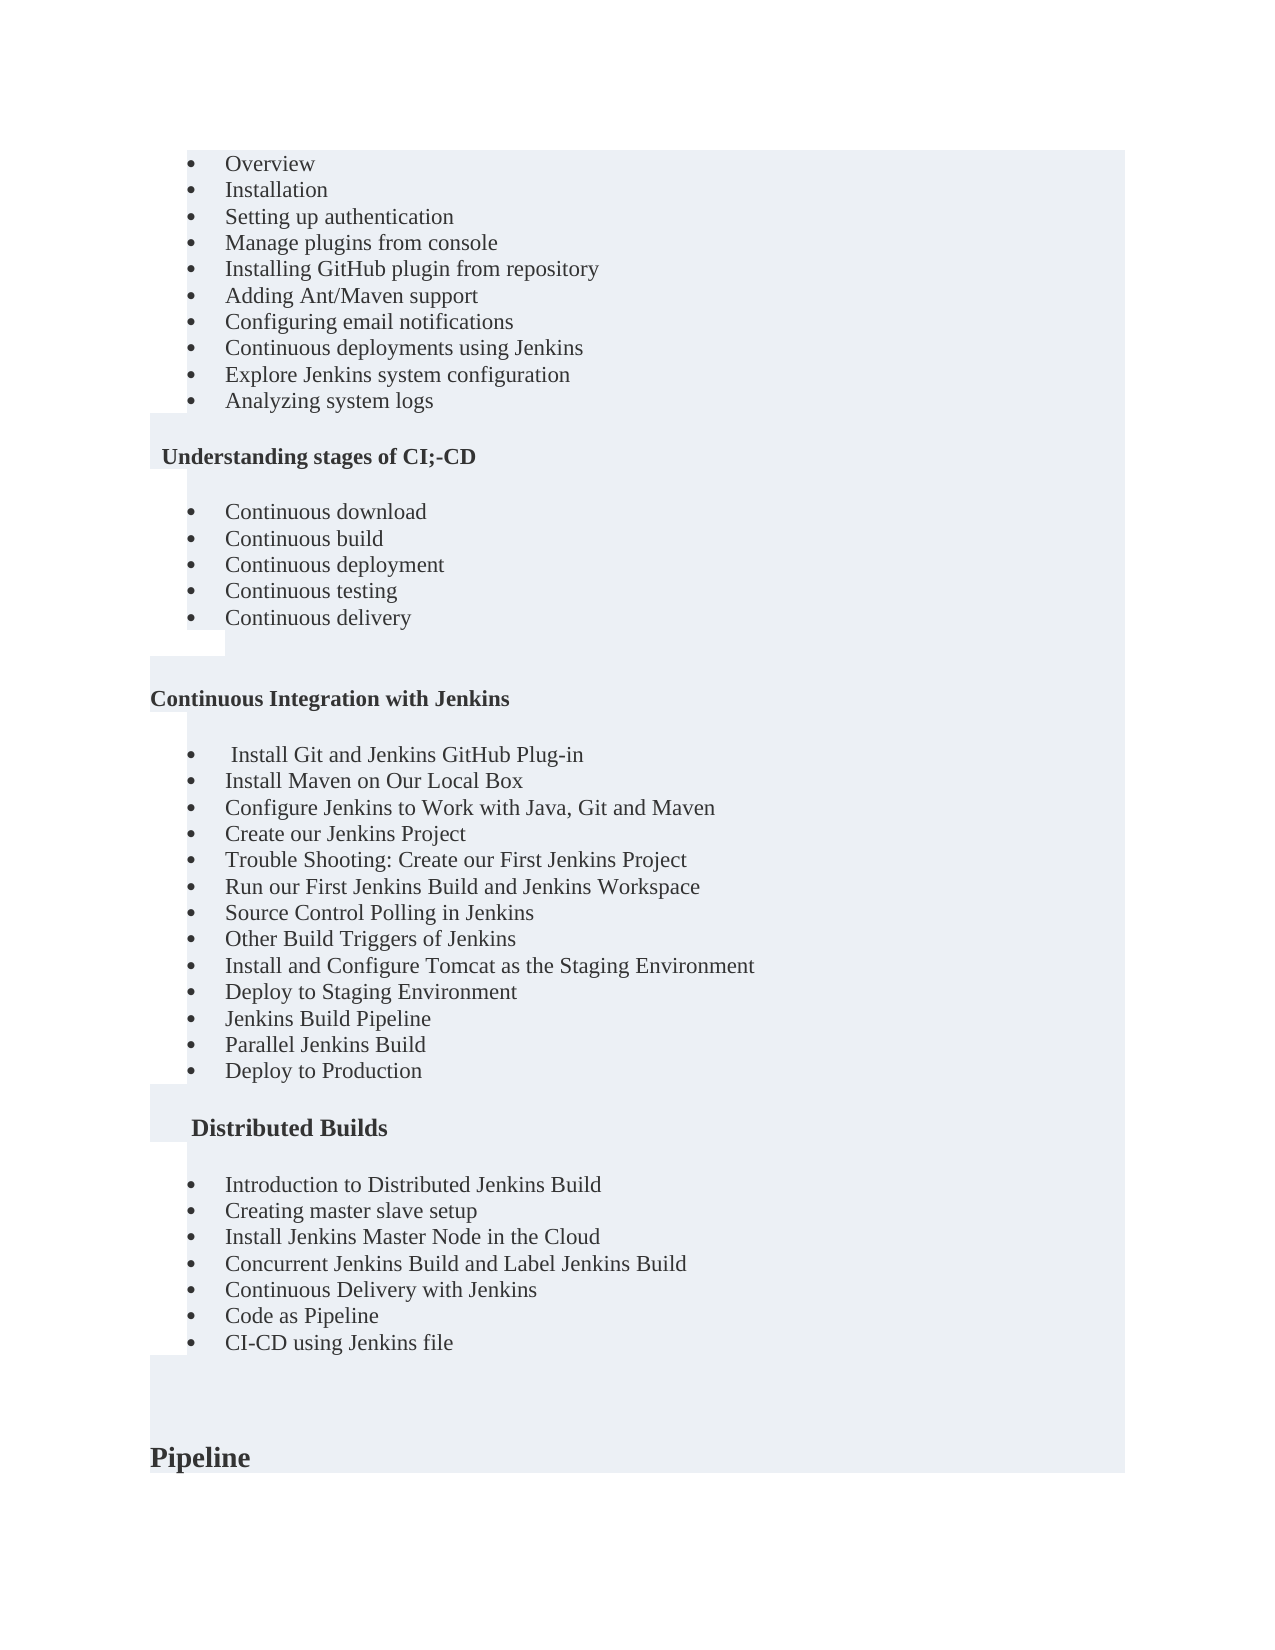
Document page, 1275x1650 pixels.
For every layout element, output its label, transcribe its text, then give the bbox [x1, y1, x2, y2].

list Continuous deployment [187, 551, 1125, 577]
list Run our First Jenkins Build and Jenkins Workspace [187, 873, 1125, 899]
list Deploy to Staging Environment [187, 978, 1125, 1004]
list Introduction to Distributed Jenkins Build [187, 1171, 1125, 1197]
list Continuous delivery [187, 604, 1125, 630]
list Installation [187, 176, 1125, 203]
list Jenkins Build Pipeline [187, 1004, 1125, 1031]
list Other Build Triggers of Jenkins [187, 926, 1125, 952]
list Concurrent Jenkins Build and Label Jenkins Build [187, 1250, 1125, 1276]
text Understanding stages of CI;-CD [150, 443, 1125, 469]
text Pipeline [150, 1440, 1125, 1473]
list Overview [187, 150, 1125, 176]
list Setting up authentication [187, 203, 1125, 229]
list Installing GitHub plugin from repository [187, 255, 1125, 282]
list Continuous download [187, 498, 1125, 524]
list Creating master slave setup [187, 1197, 1125, 1223]
list Analyzing system logs [187, 387, 1125, 413]
list Source Control Polling in Jenkins [187, 899, 1125, 926]
list Parallel Jenkins Build [187, 1031, 1125, 1057]
list CI-CD using Jenkins file [187, 1329, 1125, 1355]
list Adding Ant/Maven support [187, 282, 1125, 308]
text Distributed Builds [150, 1113, 1125, 1142]
list Install Git and Jenkins GitHub Plug-in [187, 741, 1125, 767]
list Manage plugins from console [187, 229, 1125, 255]
list Create our Jenkins Project [187, 820, 1125, 846]
text Continuous Integration with Jenkins [150, 686, 1125, 712]
list Trouble Shooting: Create our First Jenkins Project [187, 846, 1125, 873]
list Continuous deployments using Jenkins [187, 334, 1125, 361]
list Install Jenkins Master Node in the Cloud [187, 1223, 1125, 1250]
list Explore Jenkins system configuration [187, 361, 1125, 387]
list Continuous Delivery with Jenkins [187, 1276, 1125, 1302]
list Continuous build [187, 524, 1125, 551]
list Install Maven on Our Local Box [187, 767, 1125, 794]
list Continuous testing [187, 577, 1125, 604]
list Deploy to Production [187, 1057, 1125, 1084]
list Install and Configure Tomcat as the Staging Environment [187, 952, 1125, 978]
list Configuring email notifications [187, 308, 1125, 334]
list Configure Jenkins to Work with Java, Git and Maven [187, 794, 1125, 820]
list Code as Pipeline [187, 1302, 1125, 1329]
